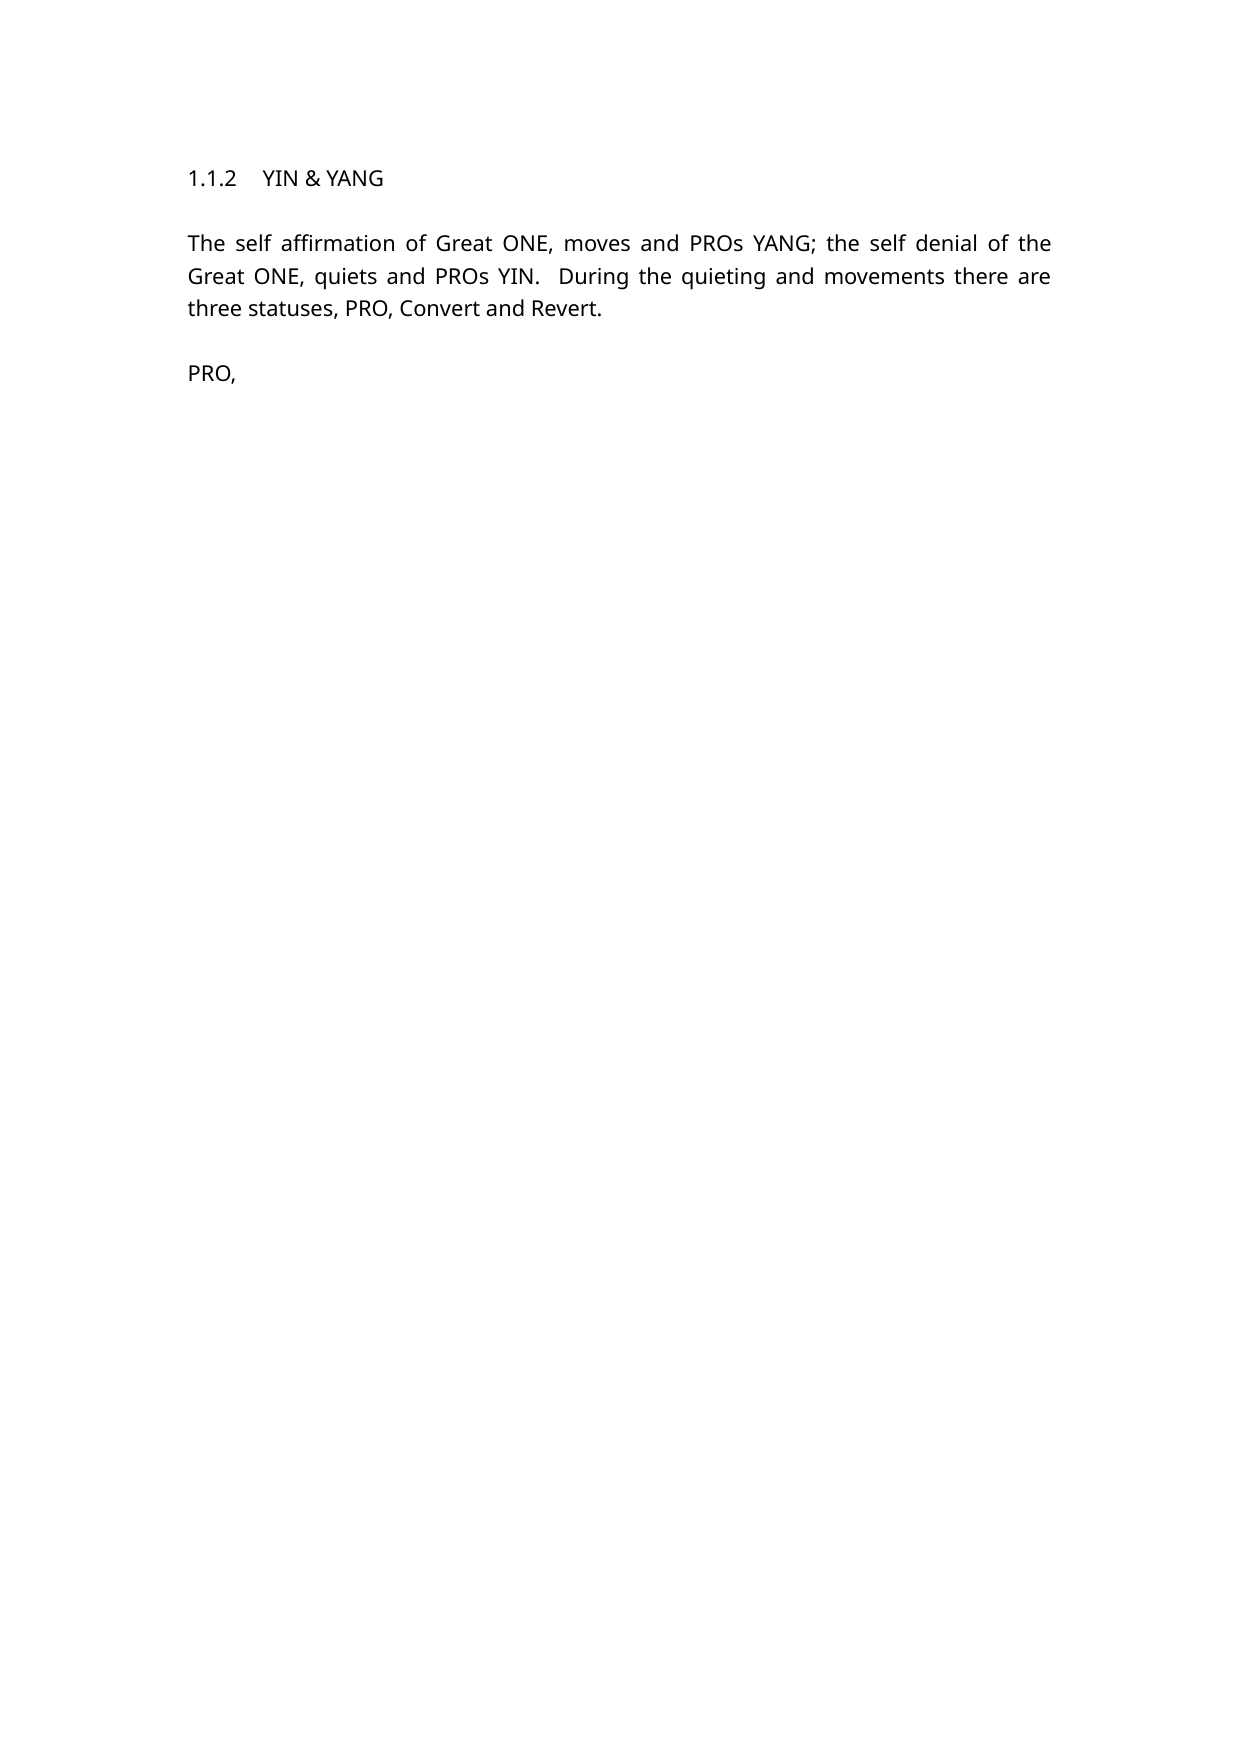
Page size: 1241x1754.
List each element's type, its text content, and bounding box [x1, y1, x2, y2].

list YIN & YANG [187, 162, 1053, 194]
text PRO, [187, 357, 1053, 389]
text The self affirmation of Great ONE, moves and PROs YANG; the self denial of the Great ONE, quiets and PROs YIN. During the quieting and movements there are three statuses, PRO, Convert and Revert. [187, 227, 1053, 324]
